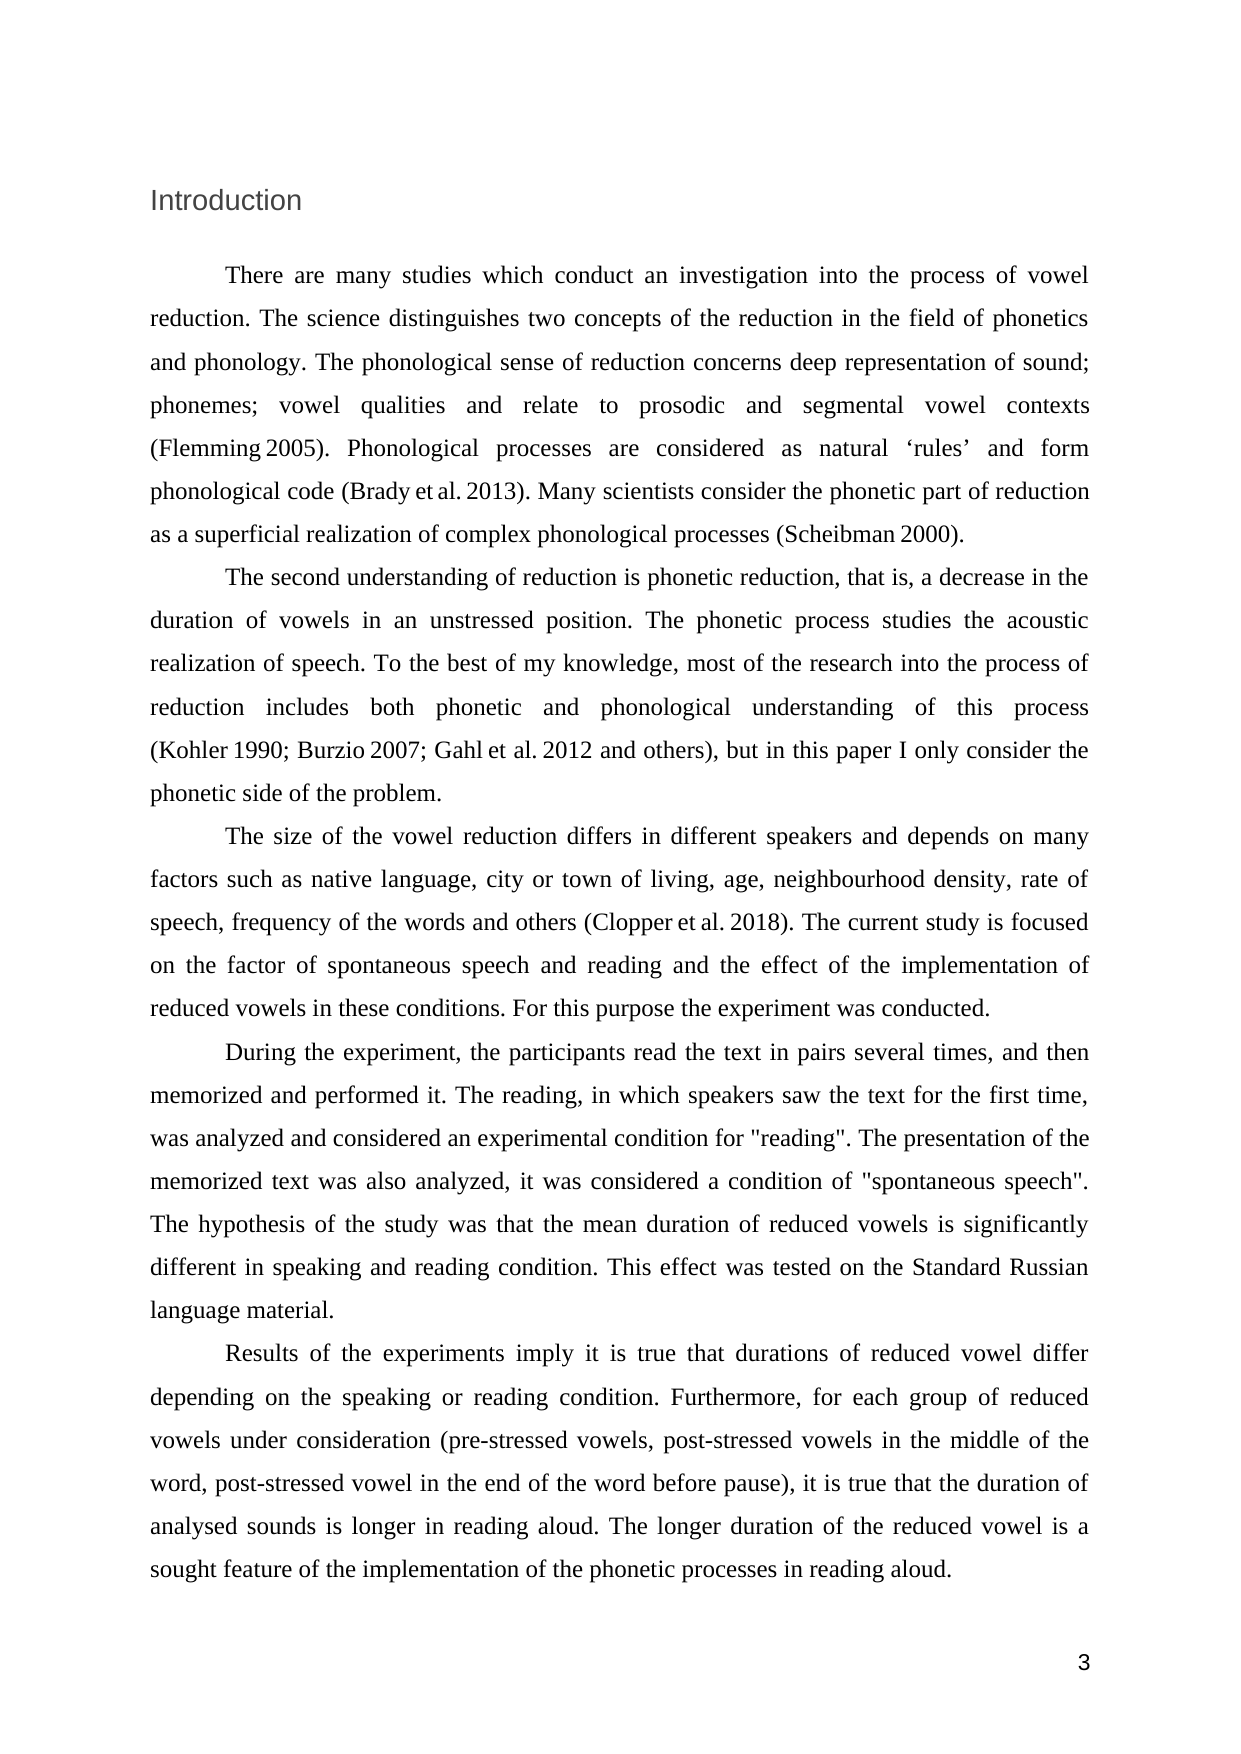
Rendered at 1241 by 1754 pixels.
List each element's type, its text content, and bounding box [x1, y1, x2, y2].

text Results of the experiments imply it is true that durations of reduced vowel differ depending on the speaking or reading condition. Furthermore, for each group of reduced vowels under consideration (pre-stressed vowels, post-stressed vowels in the middle of the word, post-stressed vowel in the end of the word before pause), it is true that the duration of analysed sounds is longer in reading aloud. The longer duration of the reduced vowel is a sought feature of the implementation of the phonetic processes in reading aloud. [150, 1338, 1090, 1583]
text The second understanding of reduction is phonetic reduction, that is, a decrease in the duration of vowels in an unstressed position. The phonetic process studies the acoustic realization of speech. To the best of my knowledge, most of the research into the process of reduction includes both phonetic and phonological understanding of this process (Kohler 1990; Burzio 2007; Gahl et al. 2012 and others), but in this paper I only consider the phonetic side of the problem. [150, 562, 1090, 807]
subtitle Introduction [150, 183, 1090, 217]
text During the experiment, the participants read the text in pairs several times, and then memorized and performed it. The reading, in which speakers saw the text for the first time, was analyzed and considered an experimental condition for "reading". The presentation of the memorized text was also analyzed, it was considered a condition of "spontaneous speech". The hypothesis of the study was that the mean duration of reduced vowels is significantly different in speaking and reading condition. This effect was tested on the Standard Russian language material. [150, 1037, 1090, 1324]
text There are many studies which conduct an investigation into the process of vowel reduction. The science distinguishes two concepts of the reduction in the field of phonetics and phonology. The phonological sense of reduction concerns deep representation of sound; phonemes; vowel qualities and relate to prosodic and segmental vowel contexts (Flemming 2005). Phonological processes are considered as natural ‘rules’ and form phonological code (Brady et al. 2013). Many scientists consider the phonetic part of reduction as a superficial realization of complex phonological processes (Scheibman 2000). [150, 260, 1090, 548]
text The size of the vowel reduction differs in different speakers and depends on many factors such as native language, city or town of living, age, neighbourhood density, rate of speech, frequency of the words and others (Clopper et al. 2018). The current study is focused on the factor of spontaneous speech and reading and the effect of the implementation of reduced vowels in these conditions. For this purpose the experiment was conducted. [150, 821, 1090, 1022]
